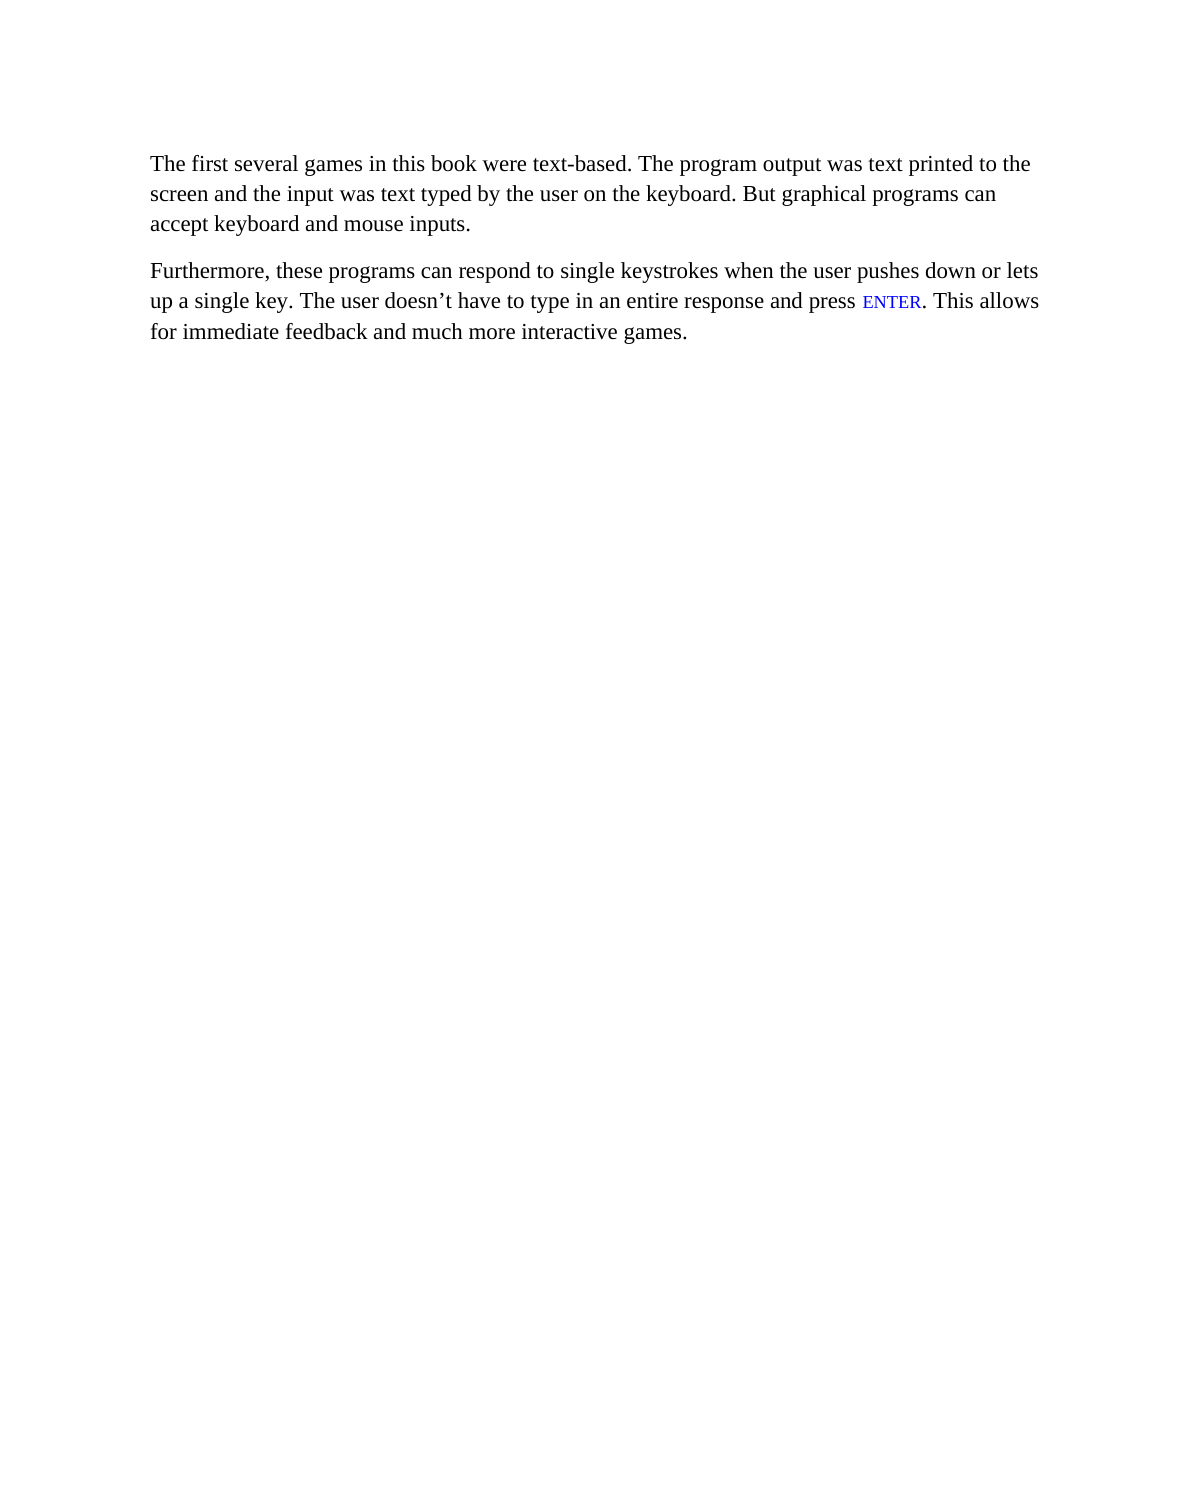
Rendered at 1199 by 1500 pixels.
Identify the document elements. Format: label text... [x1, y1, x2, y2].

text Furthermore, these programs can respond to single keystrokes when the user pushes down or lets up a single key. The user doesn’t have to type in an entire response and press enter. This allows for immediate feedback and much more interactive games. [150, 257, 1049, 344]
text The first several games in this book were text-based. The program output was text printed to the screen and the input was text typed by the user on the keyboard. But graphical programs can accept keyboard and mouse inputs. [150, 150, 1049, 237]
